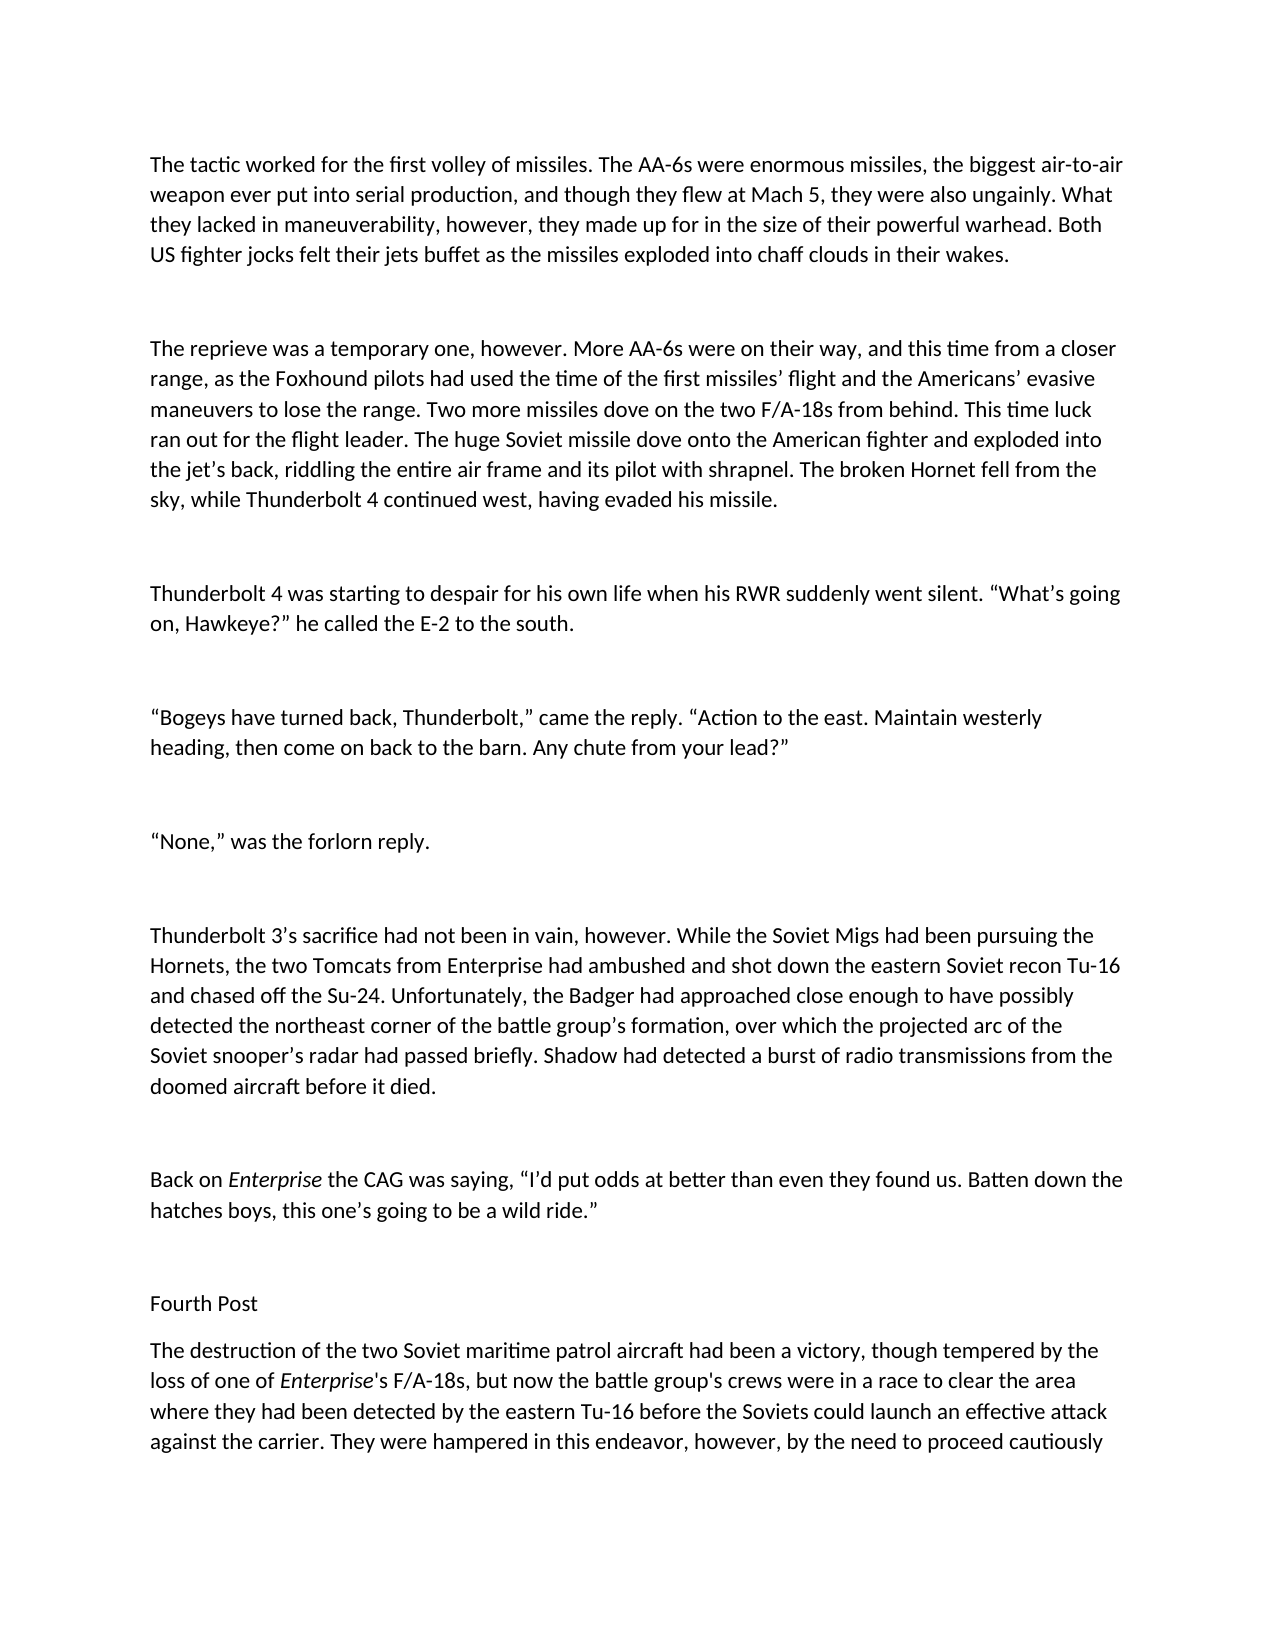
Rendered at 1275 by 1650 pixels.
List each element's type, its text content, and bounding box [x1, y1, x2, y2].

text Thunderbolt 3’s sacrifice had not been in vain, however. While the Soviet Migs had been pursuing the Hornets, the two Tomcats from Enterprise had ambushed and shot down the eastern Soviet recon Tu-16 and chased off the Su-24. Unfortunately, the Badger had approached close enough to have possibly detected the northeast corner of the battle group’s formation, over which the projected arc of the Soviet snooper’s radar had passed briefly. Shadow had detected a burst of radio transmissions from the doomed aircraft before it died. [150, 921, 1125, 1100]
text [150, 1336, 1125, 1455]
text “Bogeys have turned back, Thunderbolt,” came the reply. “Action to the east. Maintain westerly heading, then come on back to the barn. Any chute from your lead?” [150, 703, 1125, 761]
text Fourth Post [150, 1289, 1125, 1318]
text “None,” was the forlorn reply. [150, 827, 1125, 855]
text The tactic worked for the first volley of missiles. The AA-6s were enormous missiles, the biggest air-to-air weapon ever put into serial production, and though they flew at Mach 5, they were also ungainly. What they lacked in maneuverability, however, they made up for in the size of their powerful warhead. Both US fighter jocks felt their jets buffet as the missiles exploded into chaff clouds in their wakes. [150, 150, 1125, 269]
text The reprieve was a temporary one, however. More AA-6s were on their way, and this time from a closer range, as the Foxhound pilots had used the time of the first missiles’ flight and the Americans’ evasive maneuvers to lose the range. Two more missiles dove on the two F/A-18s from behind. This time luck ran out for the flight leader. The huge Soviet missile dove onto the American fighter and exploded into the jet’s back, riddling the entire air frame and its pilot with shrapnel. The broken Hornet fell from the sky, while Thunderbolt 4 continued west, having evaded his missile. [150, 334, 1125, 513]
text Thunderbolt 4 was starting to despair for his own life when his RWR suddenly went silent. “What’s going on, Hawkeye?” he called the E-2 to the south. [150, 579, 1125, 637]
text Back on Enterprise the CAG was saying, “I’d put odds at better than even they found us. Batten down the hatches boys, this one’s going to be a wild ride.” [150, 1166, 1125, 1224]
